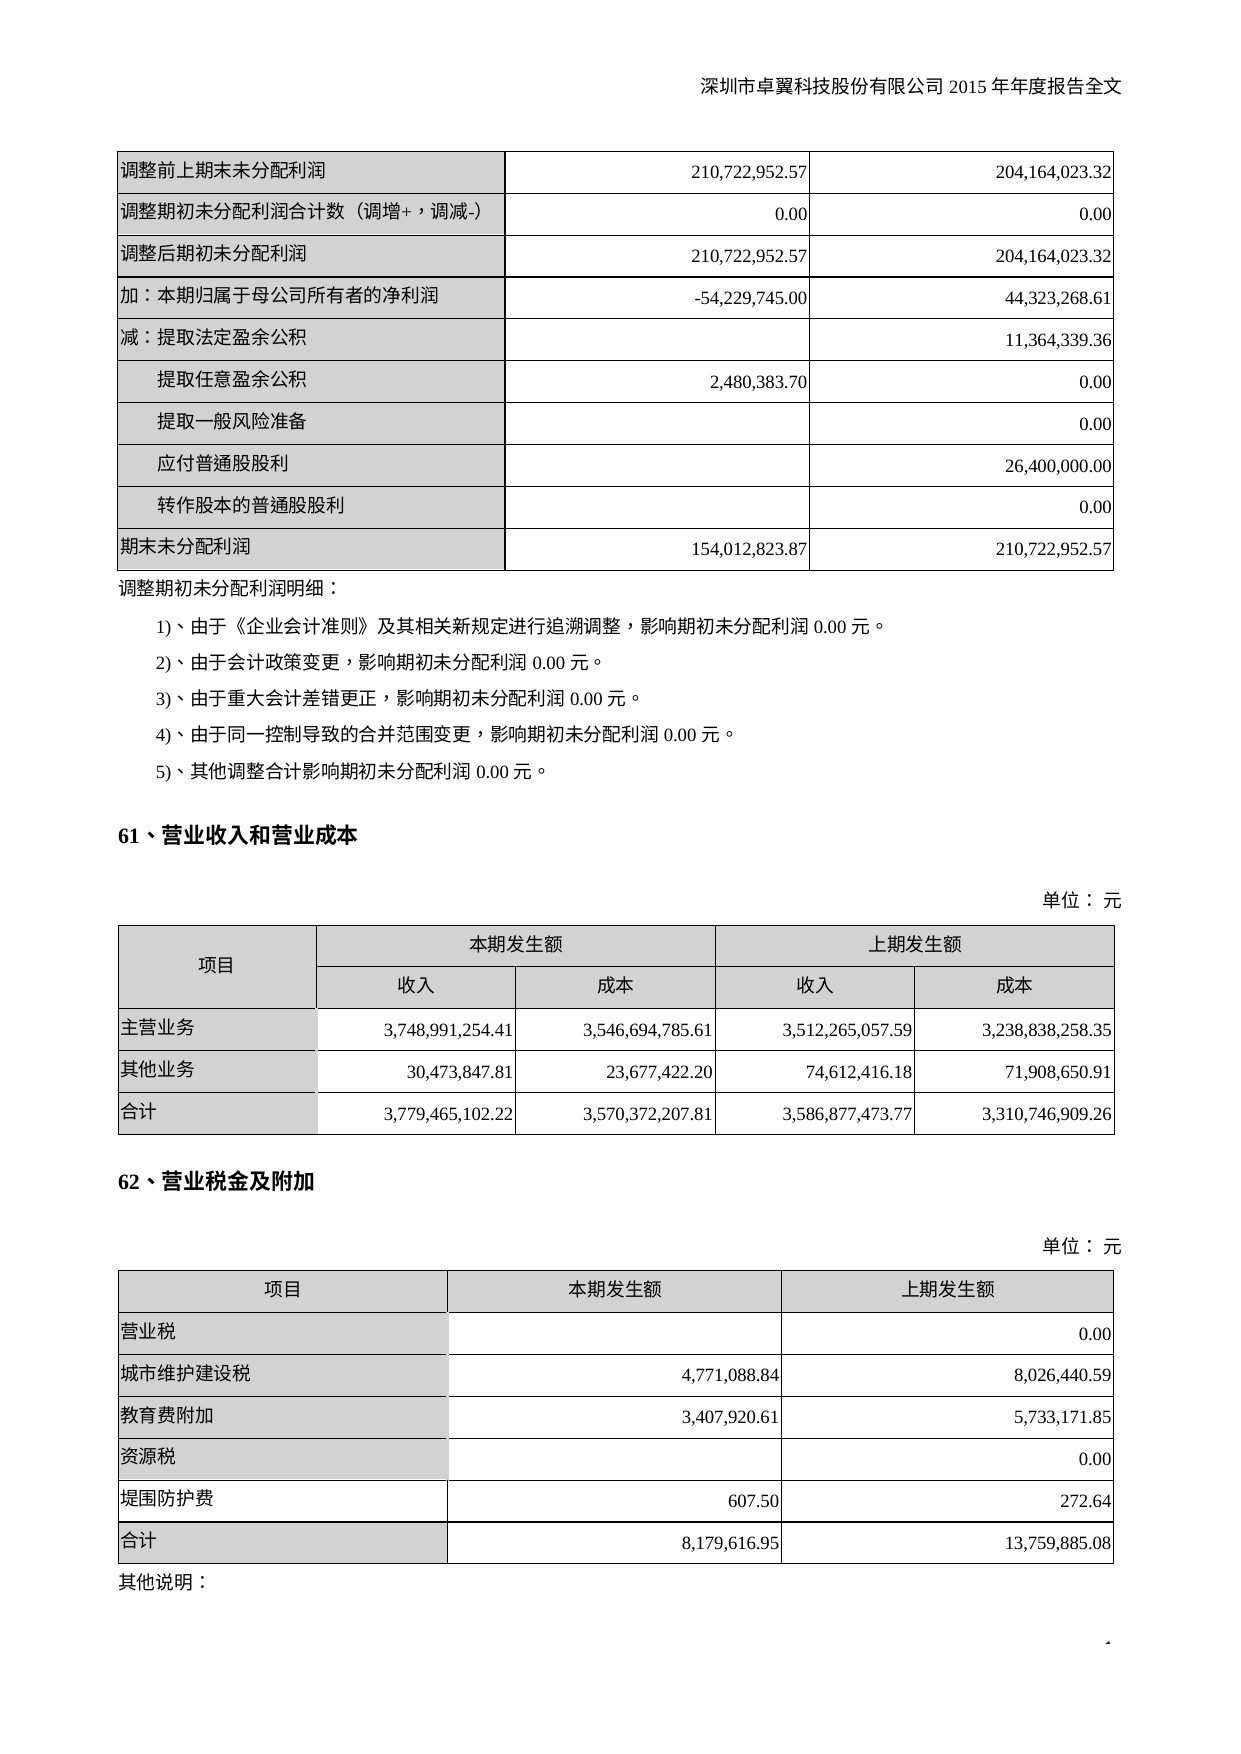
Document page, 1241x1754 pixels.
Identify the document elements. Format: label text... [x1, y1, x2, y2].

text 其他说明： [118, 1569, 1122, 1595]
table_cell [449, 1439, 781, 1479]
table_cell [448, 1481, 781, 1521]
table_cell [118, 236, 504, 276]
text 4)、由于同一控制导致的合并范围变更，影响期初未分配利润 0.00 元。 [156, 722, 1122, 747]
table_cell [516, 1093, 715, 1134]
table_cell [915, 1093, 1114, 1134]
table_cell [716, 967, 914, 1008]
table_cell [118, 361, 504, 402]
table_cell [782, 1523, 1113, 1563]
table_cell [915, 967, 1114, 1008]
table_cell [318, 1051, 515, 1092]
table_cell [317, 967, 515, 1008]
text 调整期初未分配利润明细： [118, 576, 1122, 601]
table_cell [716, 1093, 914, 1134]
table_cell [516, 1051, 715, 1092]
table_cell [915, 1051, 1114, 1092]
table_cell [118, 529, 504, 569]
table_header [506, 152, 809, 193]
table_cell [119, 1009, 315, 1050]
text 1)、由于《企业会计准则》及其相关新规定进行追溯调整，影响期初未分配利润 0.00 元。 [156, 613, 1122, 639]
text 单位： 元 [102, 887, 1122, 913]
subtitle 62、营业税金及附加 [118, 1166, 1122, 1196]
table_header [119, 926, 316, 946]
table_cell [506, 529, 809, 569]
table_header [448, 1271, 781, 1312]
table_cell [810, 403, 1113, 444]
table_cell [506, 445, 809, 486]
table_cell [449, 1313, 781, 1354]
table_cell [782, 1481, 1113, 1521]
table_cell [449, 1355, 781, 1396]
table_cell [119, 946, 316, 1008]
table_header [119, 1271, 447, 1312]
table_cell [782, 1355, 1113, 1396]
text 5)、其他调整合计影响期初未分配利润 0.00 元。 [156, 758, 1122, 783]
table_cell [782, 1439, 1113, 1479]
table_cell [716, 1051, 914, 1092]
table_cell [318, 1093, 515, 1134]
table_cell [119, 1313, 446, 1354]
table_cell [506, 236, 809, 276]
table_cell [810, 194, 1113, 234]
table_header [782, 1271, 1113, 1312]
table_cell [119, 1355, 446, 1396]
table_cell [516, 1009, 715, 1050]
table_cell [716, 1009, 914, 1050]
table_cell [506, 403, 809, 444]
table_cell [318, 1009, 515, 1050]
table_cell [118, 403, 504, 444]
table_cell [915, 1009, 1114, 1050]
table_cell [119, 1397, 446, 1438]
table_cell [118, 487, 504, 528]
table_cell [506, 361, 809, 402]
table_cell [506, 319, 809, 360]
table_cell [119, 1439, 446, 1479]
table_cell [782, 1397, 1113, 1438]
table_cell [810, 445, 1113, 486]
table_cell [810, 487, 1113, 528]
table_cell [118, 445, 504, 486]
text 单位： 元 [102, 1233, 1122, 1258]
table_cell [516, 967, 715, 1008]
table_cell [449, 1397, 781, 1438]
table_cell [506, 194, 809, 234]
text 2)、由于会计政策变更，影响期初未分配利润 0.00 元。 [156, 649, 1122, 675]
text 3)、由于重大会计差错更正，影响期初未分配利润 0.00 元。 [156, 686, 1122, 711]
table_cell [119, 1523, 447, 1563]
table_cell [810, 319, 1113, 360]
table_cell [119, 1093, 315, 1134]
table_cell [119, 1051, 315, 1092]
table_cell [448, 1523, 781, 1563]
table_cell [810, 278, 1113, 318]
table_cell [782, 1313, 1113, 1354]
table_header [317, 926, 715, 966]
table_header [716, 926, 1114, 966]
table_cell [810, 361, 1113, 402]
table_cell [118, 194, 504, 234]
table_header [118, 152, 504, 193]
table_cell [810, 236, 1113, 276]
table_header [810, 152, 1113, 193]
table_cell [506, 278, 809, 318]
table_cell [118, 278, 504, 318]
subtitle 61、营业收入和营业成本 [118, 821, 1122, 850]
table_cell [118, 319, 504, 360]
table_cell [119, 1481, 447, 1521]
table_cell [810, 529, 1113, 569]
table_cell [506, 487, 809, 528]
